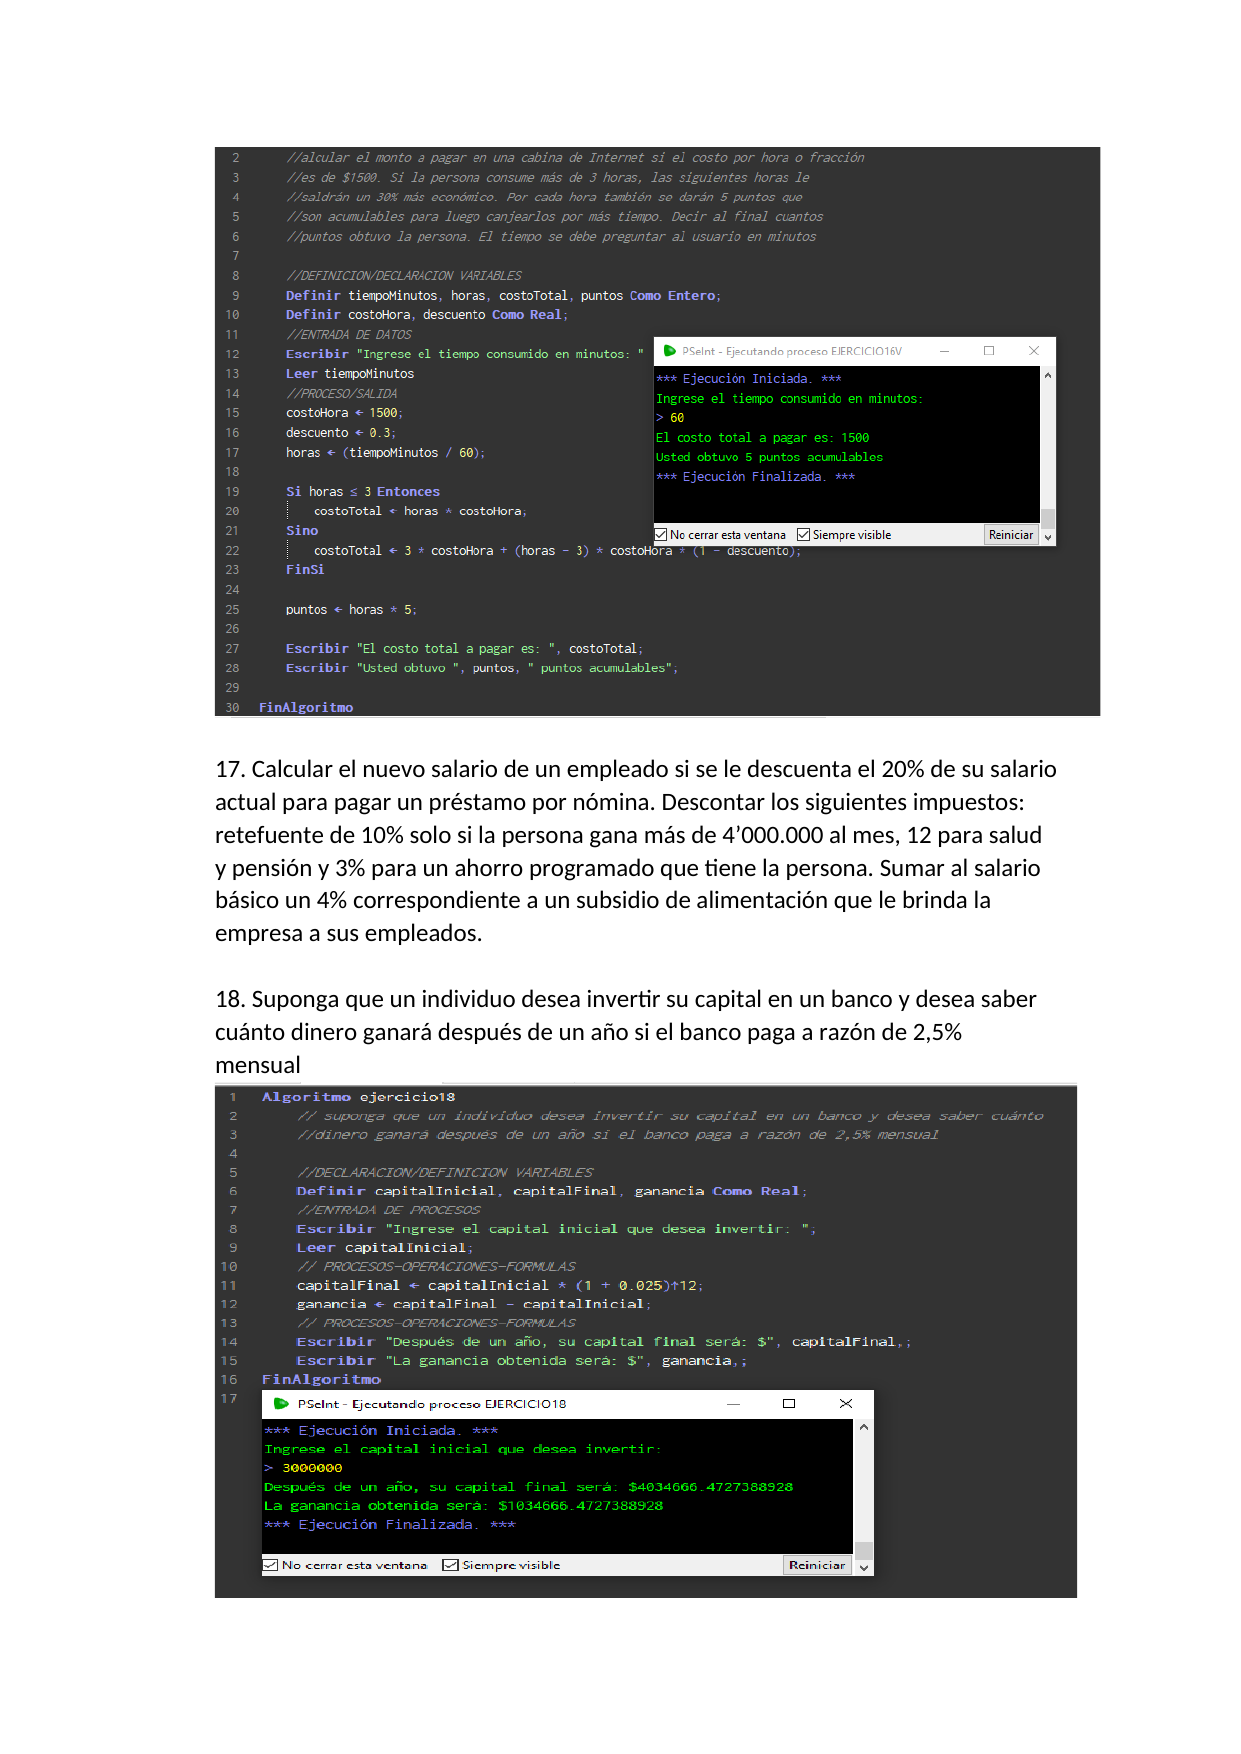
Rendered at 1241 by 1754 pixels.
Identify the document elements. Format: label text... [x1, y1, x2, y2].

list básico un 4% correspondiente a un subsidio de alimentación que le brinda la [215, 885, 1063, 915]
list retefuente de 10% solo si la persona gana más de 4’000.000 al mes, 12 para salud [215, 819, 1063, 849]
list y pensión y 3% para un ahorro programado que tiene la persona. Sumar al salario [215, 852, 1063, 882]
list actual para pagar un préstamo por nómina. Descontar los siguientes impuestos: [215, 786, 1063, 816]
list mensual [215, 1049, 1063, 1080]
picture [214, 1082, 1078, 1598]
list cuánto dinero ganará después de un año si el banco paga a razón de 2,5% [215, 1016, 1063, 1047]
picture [214, 147, 1101, 718]
list 17. Calcular el nuevo salario de un empleado si se le descuenta el 20% de su salario [215, 753, 1063, 783]
list 18. Suponga que un individuo desea invertir su capital en un banco y desea saber [215, 983, 1063, 1014]
list empresa a sus empleados. [215, 918, 1063, 948]
